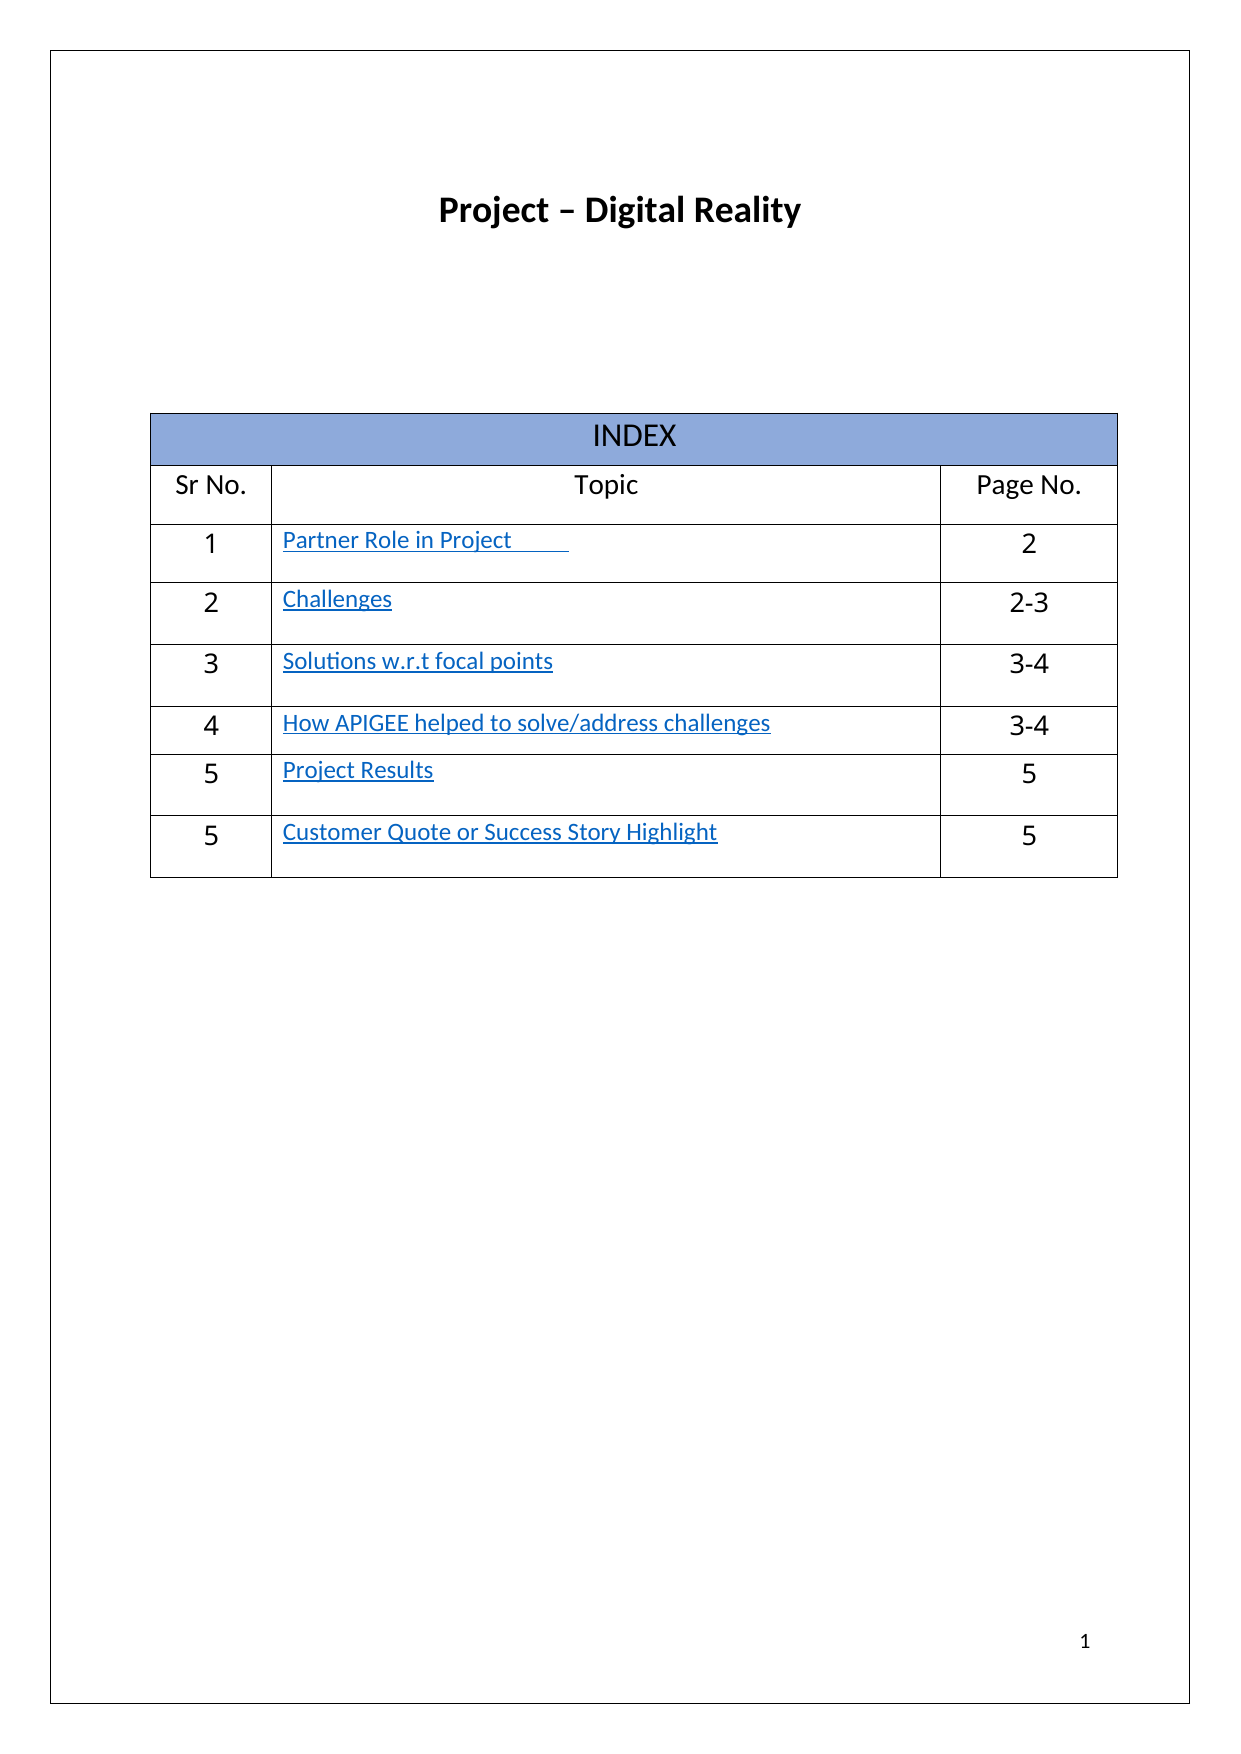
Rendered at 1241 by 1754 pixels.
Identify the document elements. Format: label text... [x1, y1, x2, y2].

table_cell How APIGEE helped to solve/address challenges [272, 707, 940, 753]
text Project – Digital Reality [150, 186, 1090, 231]
table_cell 4 [151, 707, 271, 753]
table_cell 5 [151, 755, 271, 815]
table_cell Challenges [272, 583, 940, 644]
table_cell Topic [272, 466, 940, 523]
table_cell Project Results [272, 755, 940, 815]
table_header INDEX [151, 414, 1117, 465]
table_cell 5 [941, 816, 1117, 877]
table_cell Partner Role in Project [272, 525, 940, 582]
table_cell 5 [941, 755, 1117, 815]
table_cell 2 [151, 583, 271, 644]
table_cell 3-4 [941, 707, 1117, 753]
table_cell 2 [941, 525, 1117, 582]
table_cell 3-4 [941, 645, 1117, 706]
table_cell 5 [151, 816, 271, 877]
table_cell Page No. [941, 466, 1117, 523]
table_cell Customer Quote or Success Story Highlight [272, 816, 940, 877]
table_cell 2-3 [941, 583, 1117, 644]
table_cell Sr No. [151, 466, 271, 523]
table_cell 1 [151, 525, 271, 582]
table_cell Solutions w.r.t focal points [272, 645, 940, 706]
table_cell 3 [151, 645, 271, 706]
